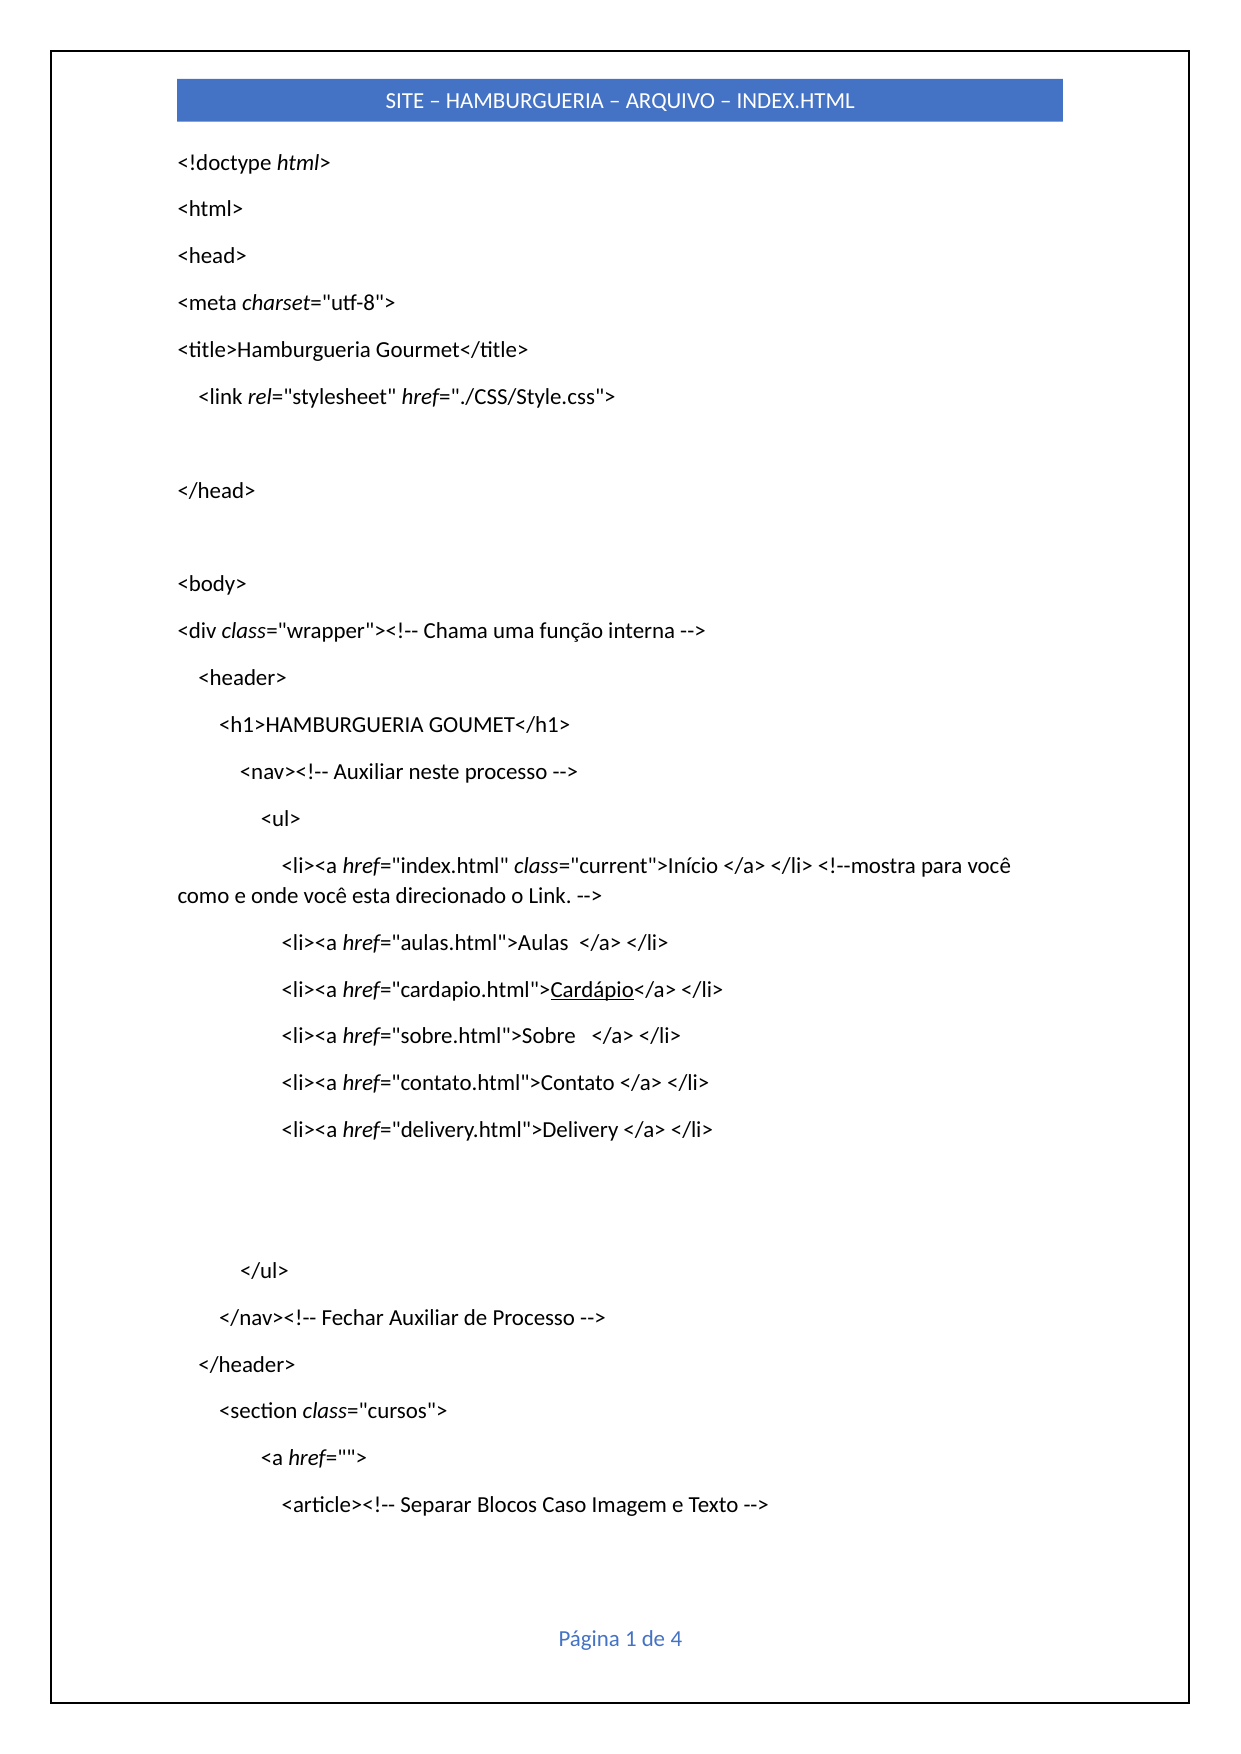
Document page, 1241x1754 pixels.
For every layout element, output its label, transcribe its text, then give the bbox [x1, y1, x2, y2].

text <head> [177, 241, 1063, 269]
text <div class="wrapper"><!-- Chama uma função interna --> [177, 616, 1063, 644]
text <header> [177, 663, 1063, 691]
text <meta charset="utf-8"> [177, 288, 1063, 316]
text <section class="cursos"> [177, 1397, 1063, 1424]
text <li><a href="delivery.html">Delivery </a> </li> [177, 1115, 1063, 1143]
text <!doctype html> [177, 148, 1063, 176]
text <article><!-- Separar Blocos Caso Imagem e Texto --> [177, 1490, 1063, 1518]
text </header> [177, 1350, 1063, 1378]
text <title>Hamburgueria Gourmet</title> [177, 335, 1063, 363]
text <li><a href="contato.html">Contato </a> </li> [177, 1068, 1063, 1096]
text <li><a href="cardapio.html">Cardápio</a> </li> [177, 975, 1063, 1003]
text <link rel="stylesheet" href="./CSS/Style.css"> [177, 382, 1063, 410]
text </nav><!-- Fechar Auxiliar de Processo --> [177, 1303, 1063, 1331]
text <ul> [177, 804, 1063, 832]
text <h1>HAMBURGUERIA GOUMET</h1> [177, 710, 1063, 738]
text <body> [177, 569, 1063, 597]
text </head> [177, 476, 1063, 504]
text <a href=""> [177, 1443, 1063, 1471]
text <nav><!-- Auxiliar neste processo --> [177, 757, 1063, 785]
text <li><a href="index.html" class="current">Início </a> </li> <!--mostra para você como e onde você esta direcionado o Link. --> [177, 851, 1063, 909]
text </ul> [177, 1256, 1063, 1284]
text <li><a href="sobre.html">Sobre </a> </li> [177, 1022, 1063, 1049]
text <li><a href="aulas.html">Aulas </a> </li> [177, 928, 1063, 956]
text <html> [177, 194, 1063, 222]
